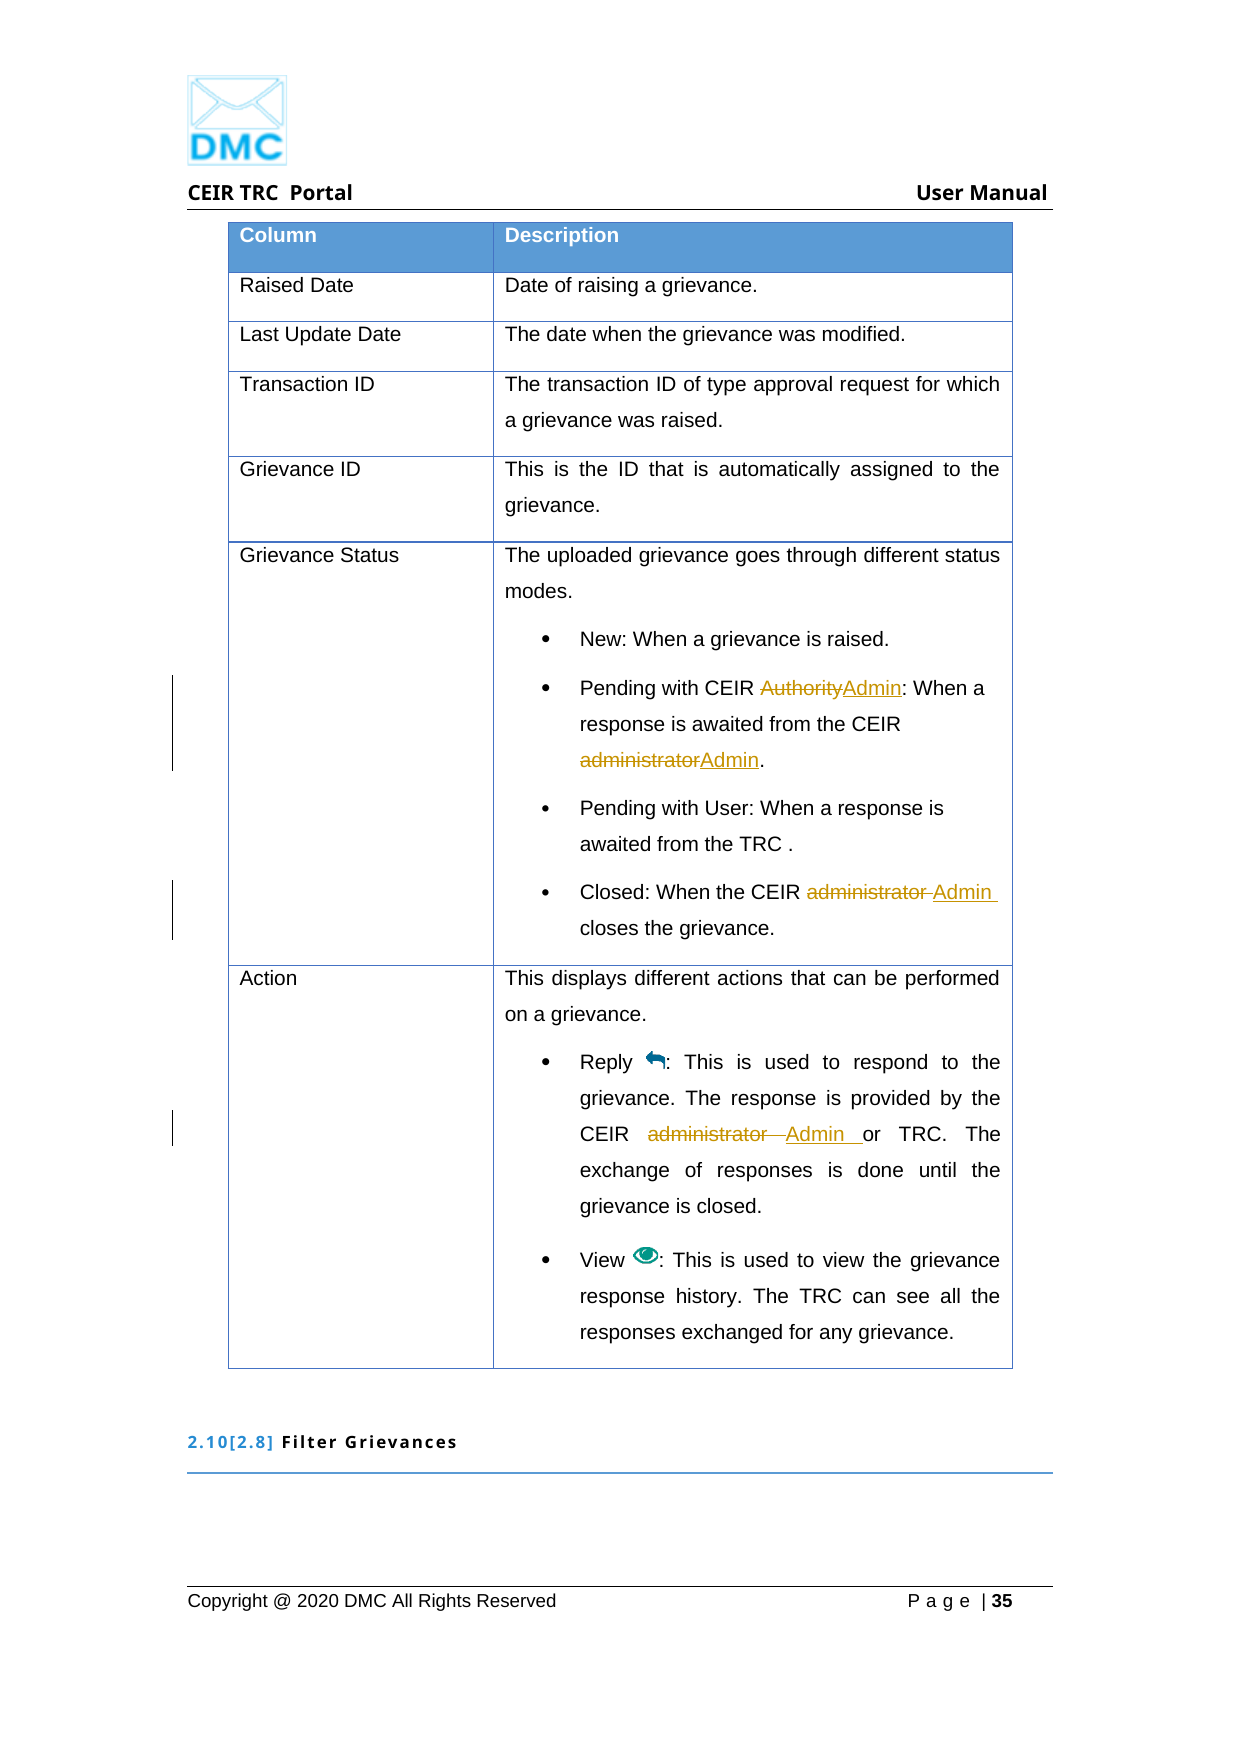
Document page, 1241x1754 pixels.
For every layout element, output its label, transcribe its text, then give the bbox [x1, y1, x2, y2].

table_cell Date of raising a grievance. [494, 273, 1012, 321]
table_cell Last Update Date [229, 322, 493, 371]
table_cell The date when the grievance was modified. [494, 322, 1012, 371]
table_header Column [229, 223, 493, 272]
table_cell This is the ID that is automatically assigned to the grievance. [494, 457, 1012, 541]
picture [646, 1060, 666, 1070]
table_cell The transaction ID of type approval request for which a grievance was raised. [494, 372, 1012, 456]
picture [653, 1050, 666, 1057]
table_header Description [494, 223, 1012, 272]
table_cell This displays different actions that can be performed on a grievance. Reply : This is used to respond to the grievance. The response is provided by the CEIR or TRC. The exchange of responses is done until the grievance is closed. View : This is used to view the grievance response history. The TRC can see all the responses exchanged for any grievance. [494, 966, 1012, 1368]
table_cell Grievance ID [229, 457, 493, 541]
table_cell Raised Date [229, 273, 493, 321]
picture [187, 75, 288, 166]
subtitle Filter Grievances [187, 1430, 1053, 1472]
table_cell The uploaded grievance goes through different status modes. New: When a grievance is raised. Pending with CEIR : When a response is awaited from the CEIR . Pending with User: When a response is awaited from the TRC . Closed: When the CEIR closes the grievance. [494, 543, 1012, 964]
table_cell Transaction ID [229, 372, 493, 456]
picture [633, 1242, 659, 1268]
table_cell Grievance Status [229, 543, 493, 964]
table_cell Action [229, 966, 493, 1368]
